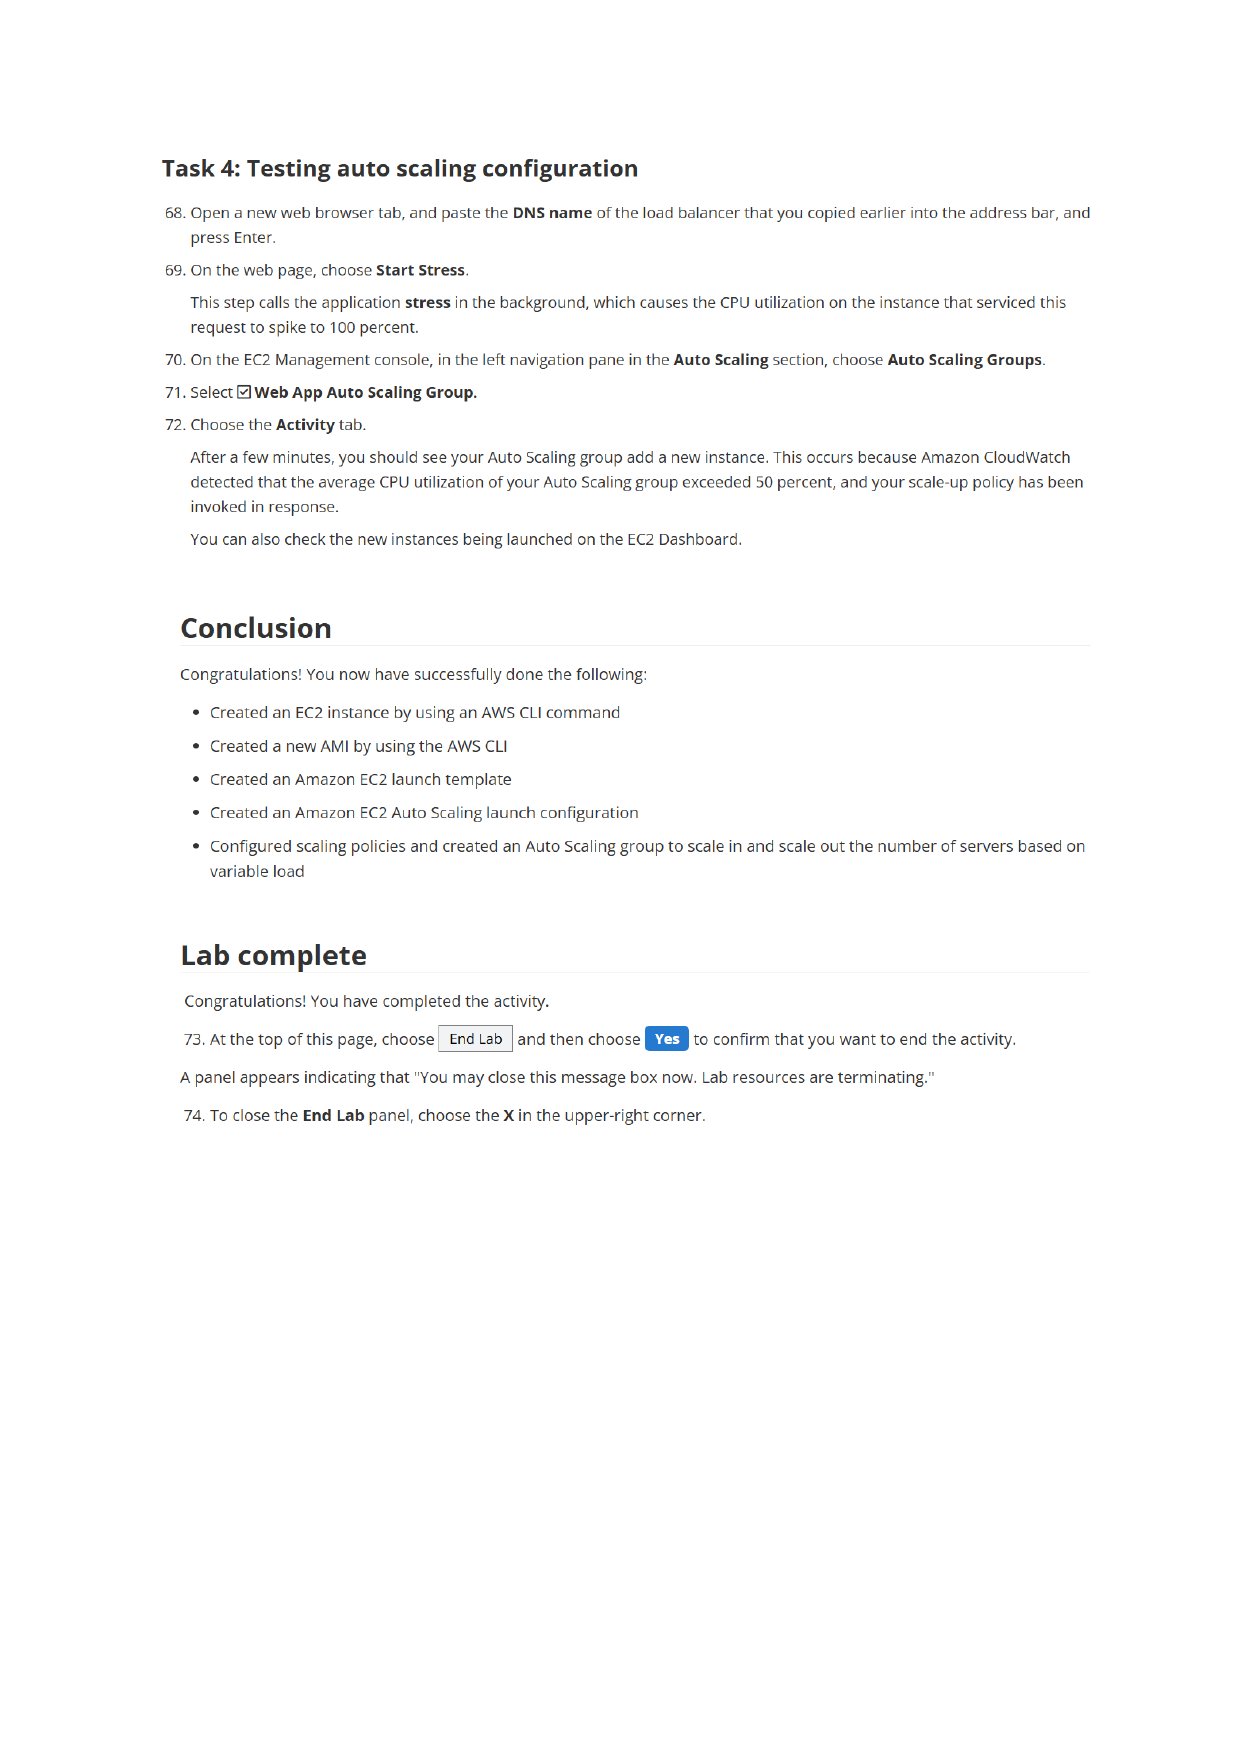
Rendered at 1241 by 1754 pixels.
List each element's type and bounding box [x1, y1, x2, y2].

picture [150, 150, 1091, 552]
picture [150, 613, 1091, 1127]
